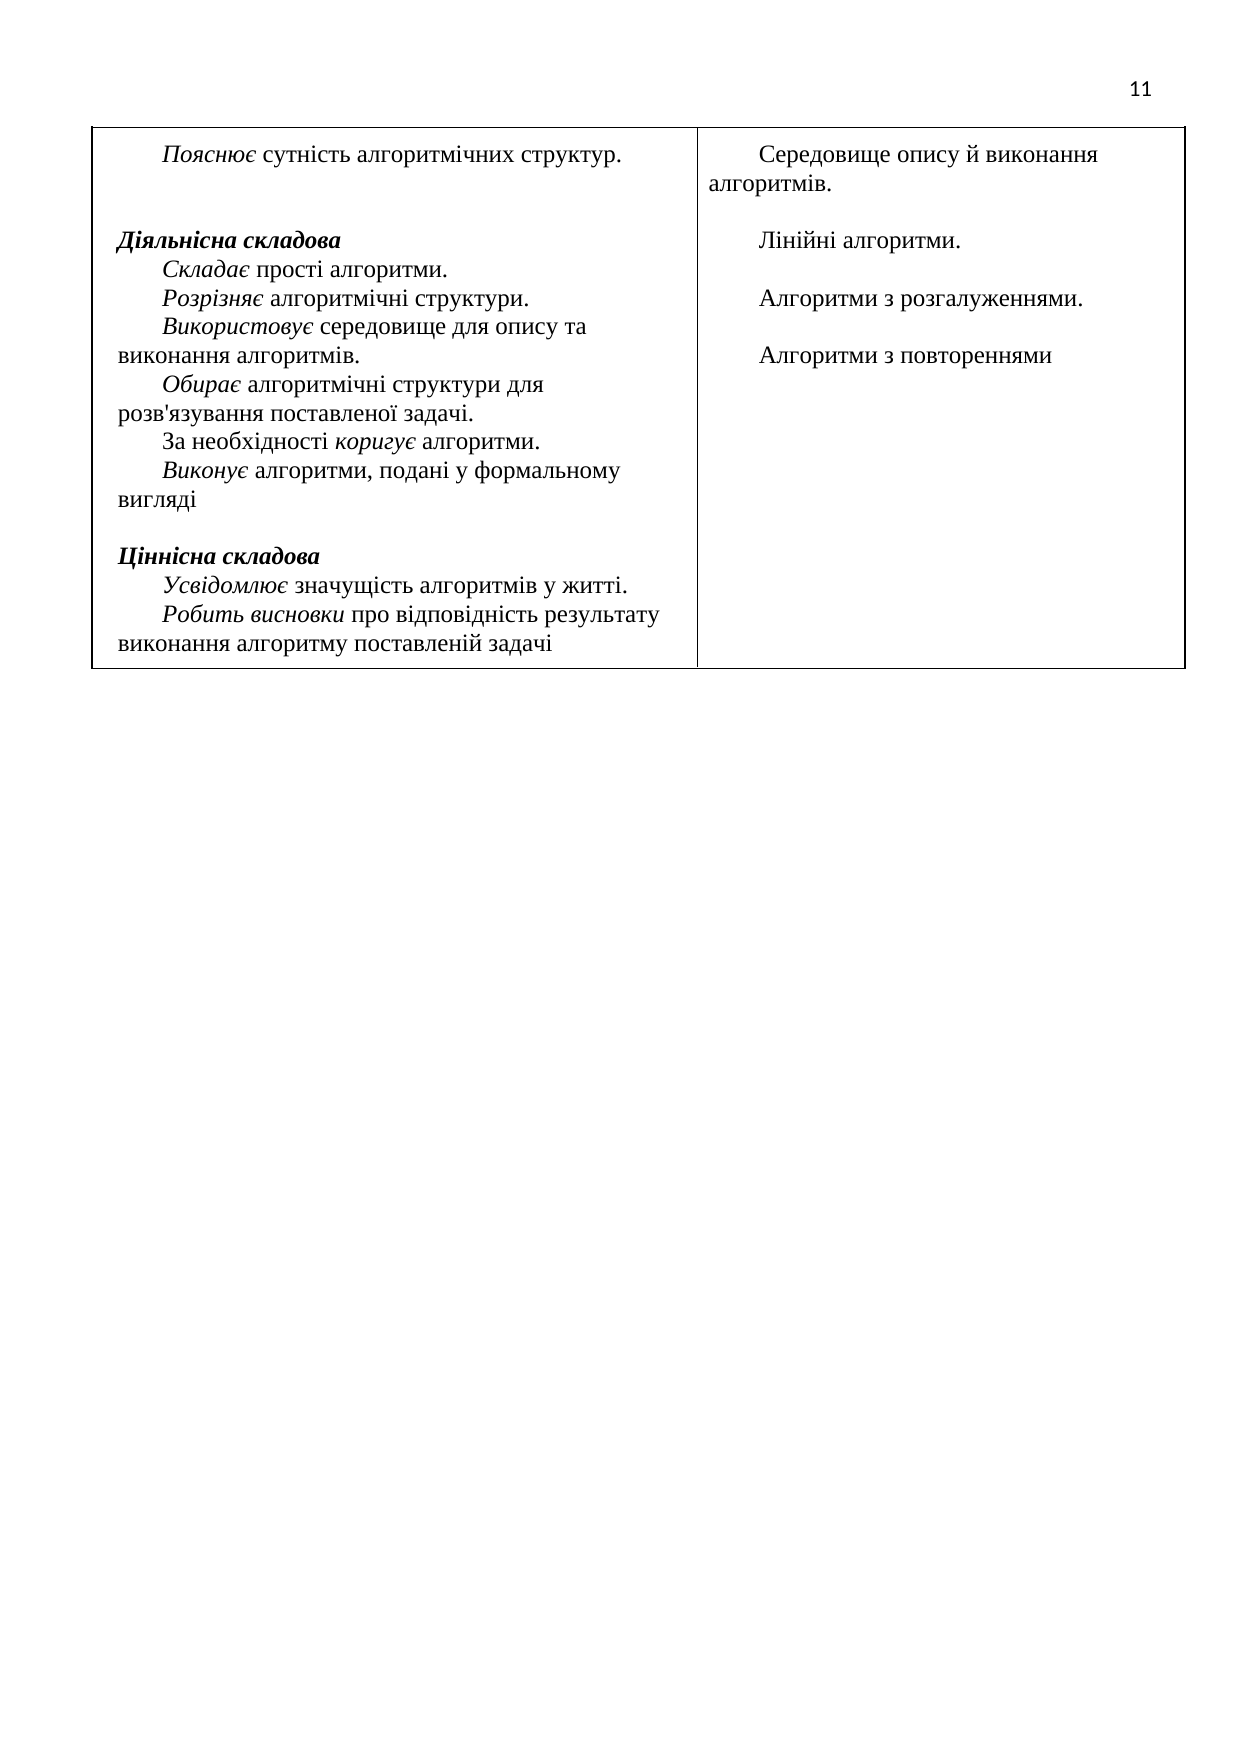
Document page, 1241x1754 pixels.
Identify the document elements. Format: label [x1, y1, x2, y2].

table_cell [698, 128, 1184, 667]
table_cell [93, 128, 697, 667]
